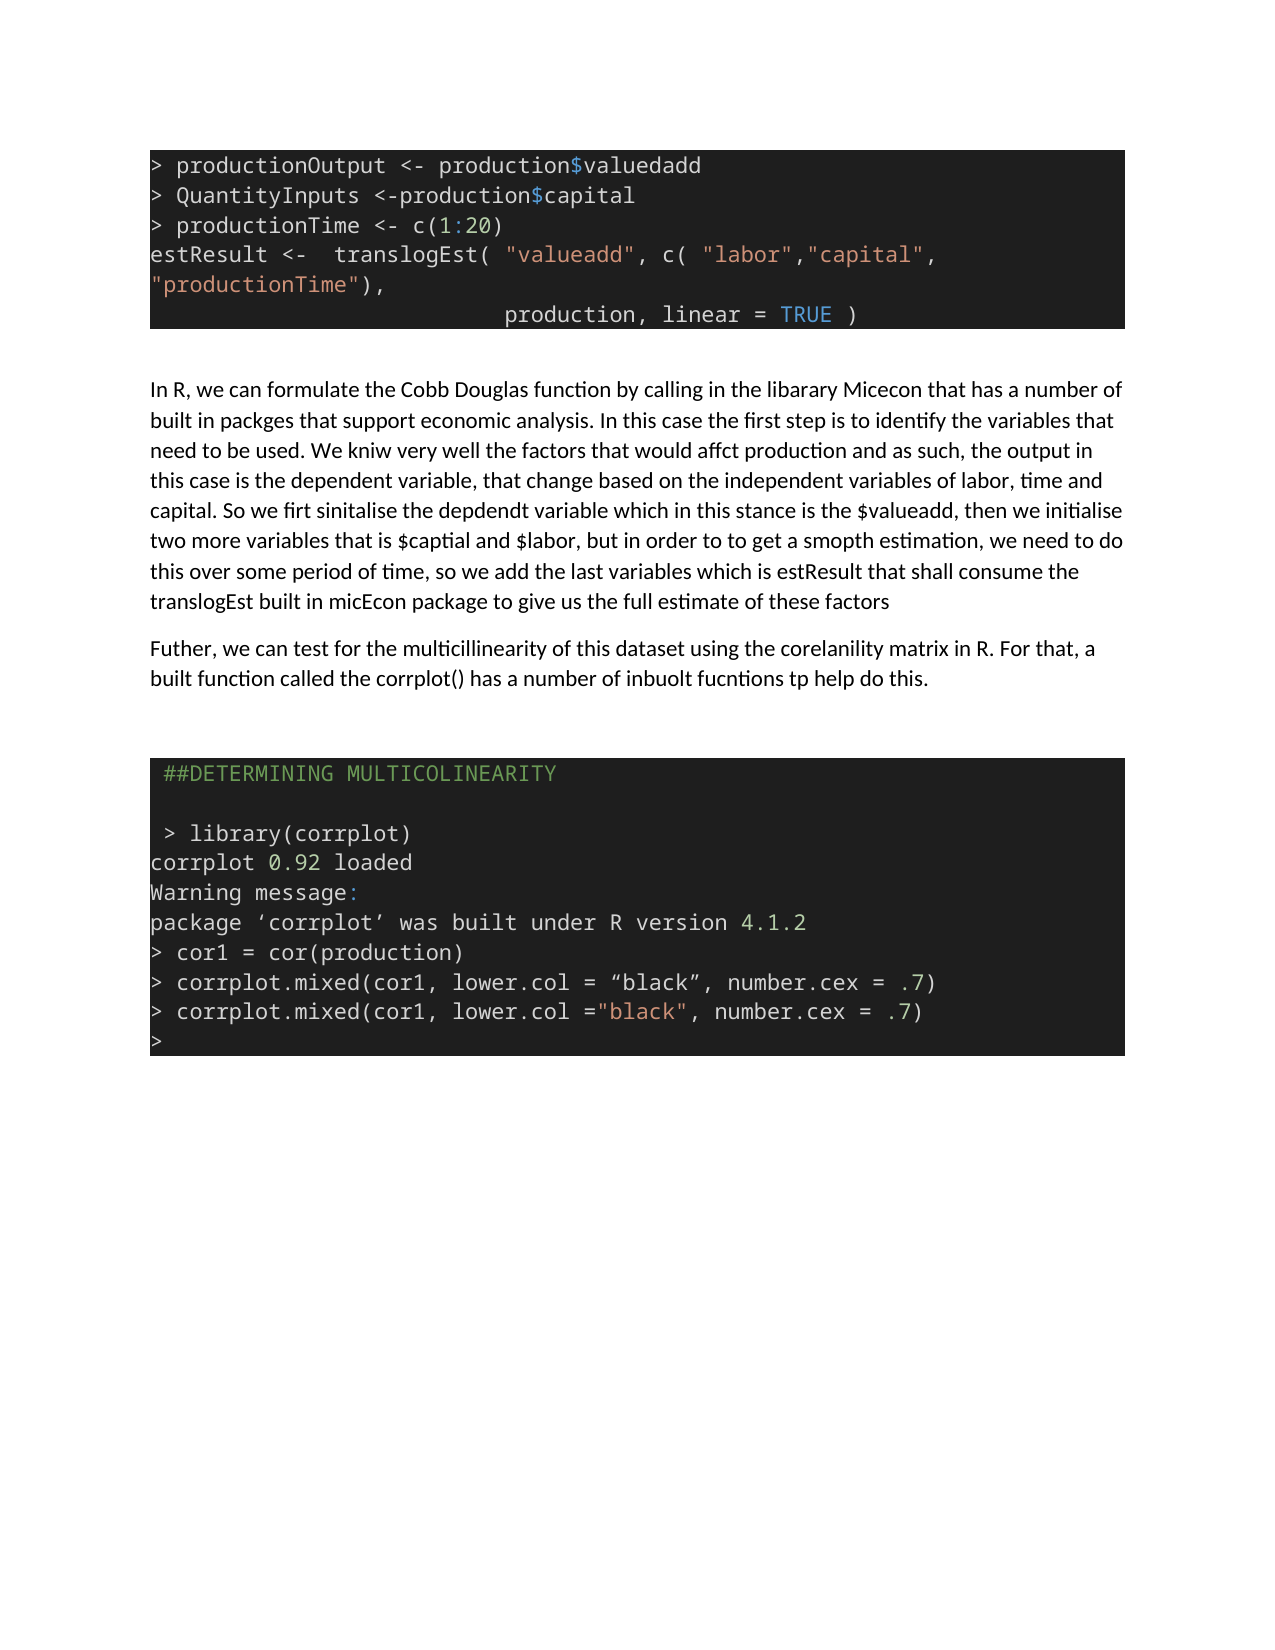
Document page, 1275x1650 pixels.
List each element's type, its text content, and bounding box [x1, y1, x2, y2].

text > productionOutput <- production$valuedadd [150, 150, 1125, 180]
text > [150, 1026, 1125, 1056]
text corrplot 0.92 loaded [150, 847, 1125, 877]
text ##DETERMINING MULTICOLINEARITY [150, 758, 1125, 788]
text > cor1 = cor(production) [150, 937, 1125, 966]
text Warning message: [150, 877, 1125, 907]
text > productionTime <- c(1:20) [150, 209, 1125, 239]
text > QuantityInputs <-production$capital [150, 180, 1125, 209]
text estResult <- translogEst( "valueadd", c( "labor","capital", "productionTime"), [150, 239, 1125, 299]
text > corrplot.mixed(cor1, lower.col = “black”, number.cex = .7) [150, 966, 1125, 996]
text In R, we can formulate the Cobb Douglas function by calling in the libarary Micecon that has a number of built in packges that support economic analysis. In this case the first step is to identify the variables that need to be used. We kniw very well the factors that would affct production and as such, the output in this case is the dependent variable, that change based on the independent variables of labor, time and capital. So we firt sinitalise the depdendt variable which in this stance is the $valueadd, then we initialise two more variables that is $captial and $labor, but in order to to get a smopth estimation, we need to do this over some period of time, so we add the last variables which is estResult that shall consume the translogEst built in micEcon package to give us the full estimate of these factors [150, 376, 1125, 615]
text production, linear = TRUE ) [150, 299, 1125, 329]
text Futher, we can test for the multicillinearity of this dataset using the corelanility matrix in R. For that, a built function called the corrplot() has a number of inbuolt fucntions tp help do this. [150, 634, 1125, 692]
text > library(corrplot) [150, 817, 1125, 847]
text package ‘corrplot’ was built under R version 4.1.2 [150, 907, 1125, 937]
text > corrplot.mixed(cor1, lower.col ="black", number.cex = .7) [150, 996, 1125, 1026]
